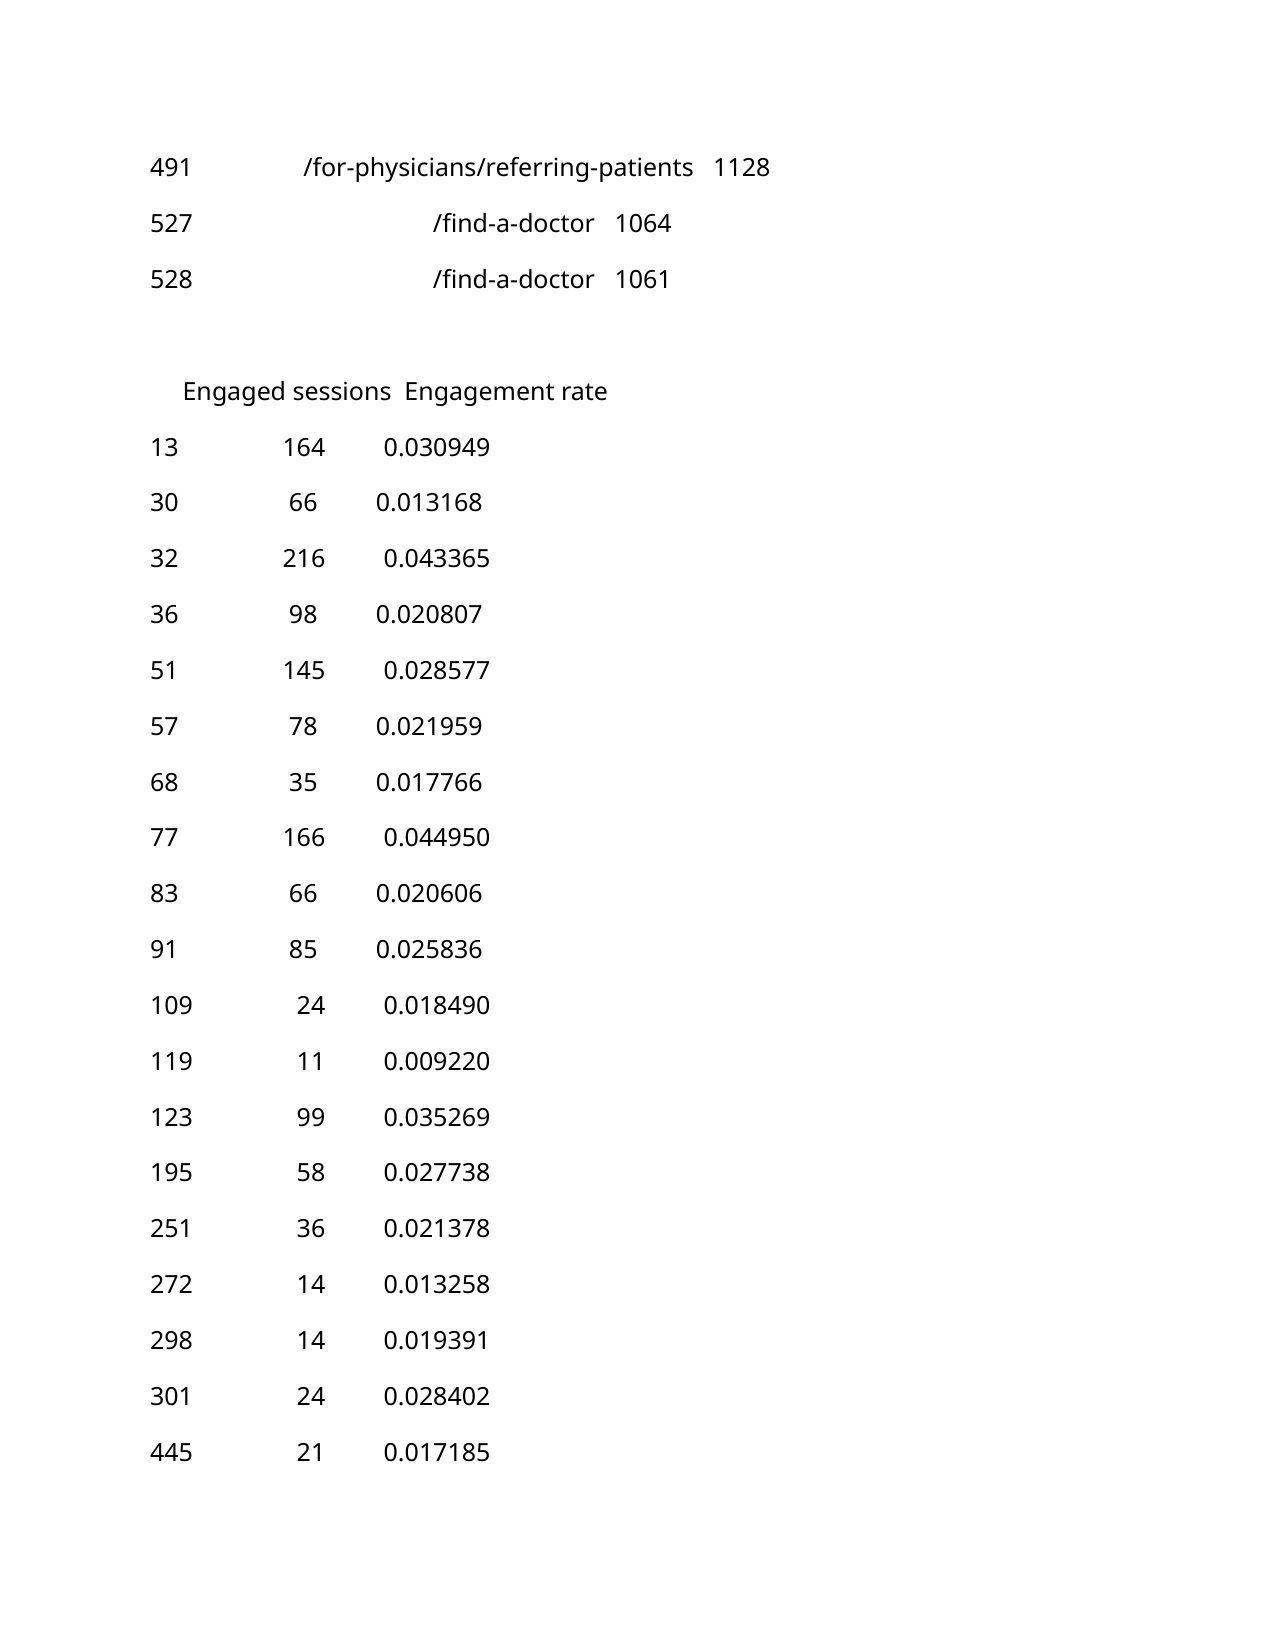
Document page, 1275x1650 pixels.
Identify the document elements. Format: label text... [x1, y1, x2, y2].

text 491 /for-physicians/referring-patients 1128 [150, 150, 1125, 184]
text 528 /find-a-doctor 1061 [150, 262, 1125, 296]
text 32 216 0.043365 [150, 541, 1125, 575]
text 445 21 0.017185 [150, 1434, 1125, 1468]
text 36 98 0.020807 [150, 597, 1125, 631]
text 83 66 0.020606 [150, 876, 1125, 910]
text Engaged sessions Engagement rate [150, 373, 1125, 407]
text 77 166 0.044950 [150, 820, 1125, 854]
text 272 14 0.013258 [150, 1267, 1125, 1301]
text 123 99 0.035269 [150, 1099, 1125, 1133]
text 195 58 0.027738 [150, 1155, 1125, 1189]
text 51 145 0.028577 [150, 652, 1125, 687]
text 251 36 0.021378 [150, 1211, 1125, 1245]
text 527 /find-a-doctor 1064 [150, 206, 1125, 240]
text 57 78 0.021959 [150, 708, 1125, 742]
text 13 164 0.030949 [150, 429, 1125, 463]
text 30 66 0.013168 [150, 485, 1125, 519]
text 68 35 0.017766 [150, 764, 1125, 798]
text 109 24 0.018490 [150, 987, 1125, 1022]
text 298 14 0.019391 [150, 1322, 1125, 1357]
text 119 11 0.009220 [150, 1043, 1125, 1077]
text 91 85 0.025836 [150, 932, 1125, 966]
text 301 24 0.028402 [150, 1378, 1125, 1412]
